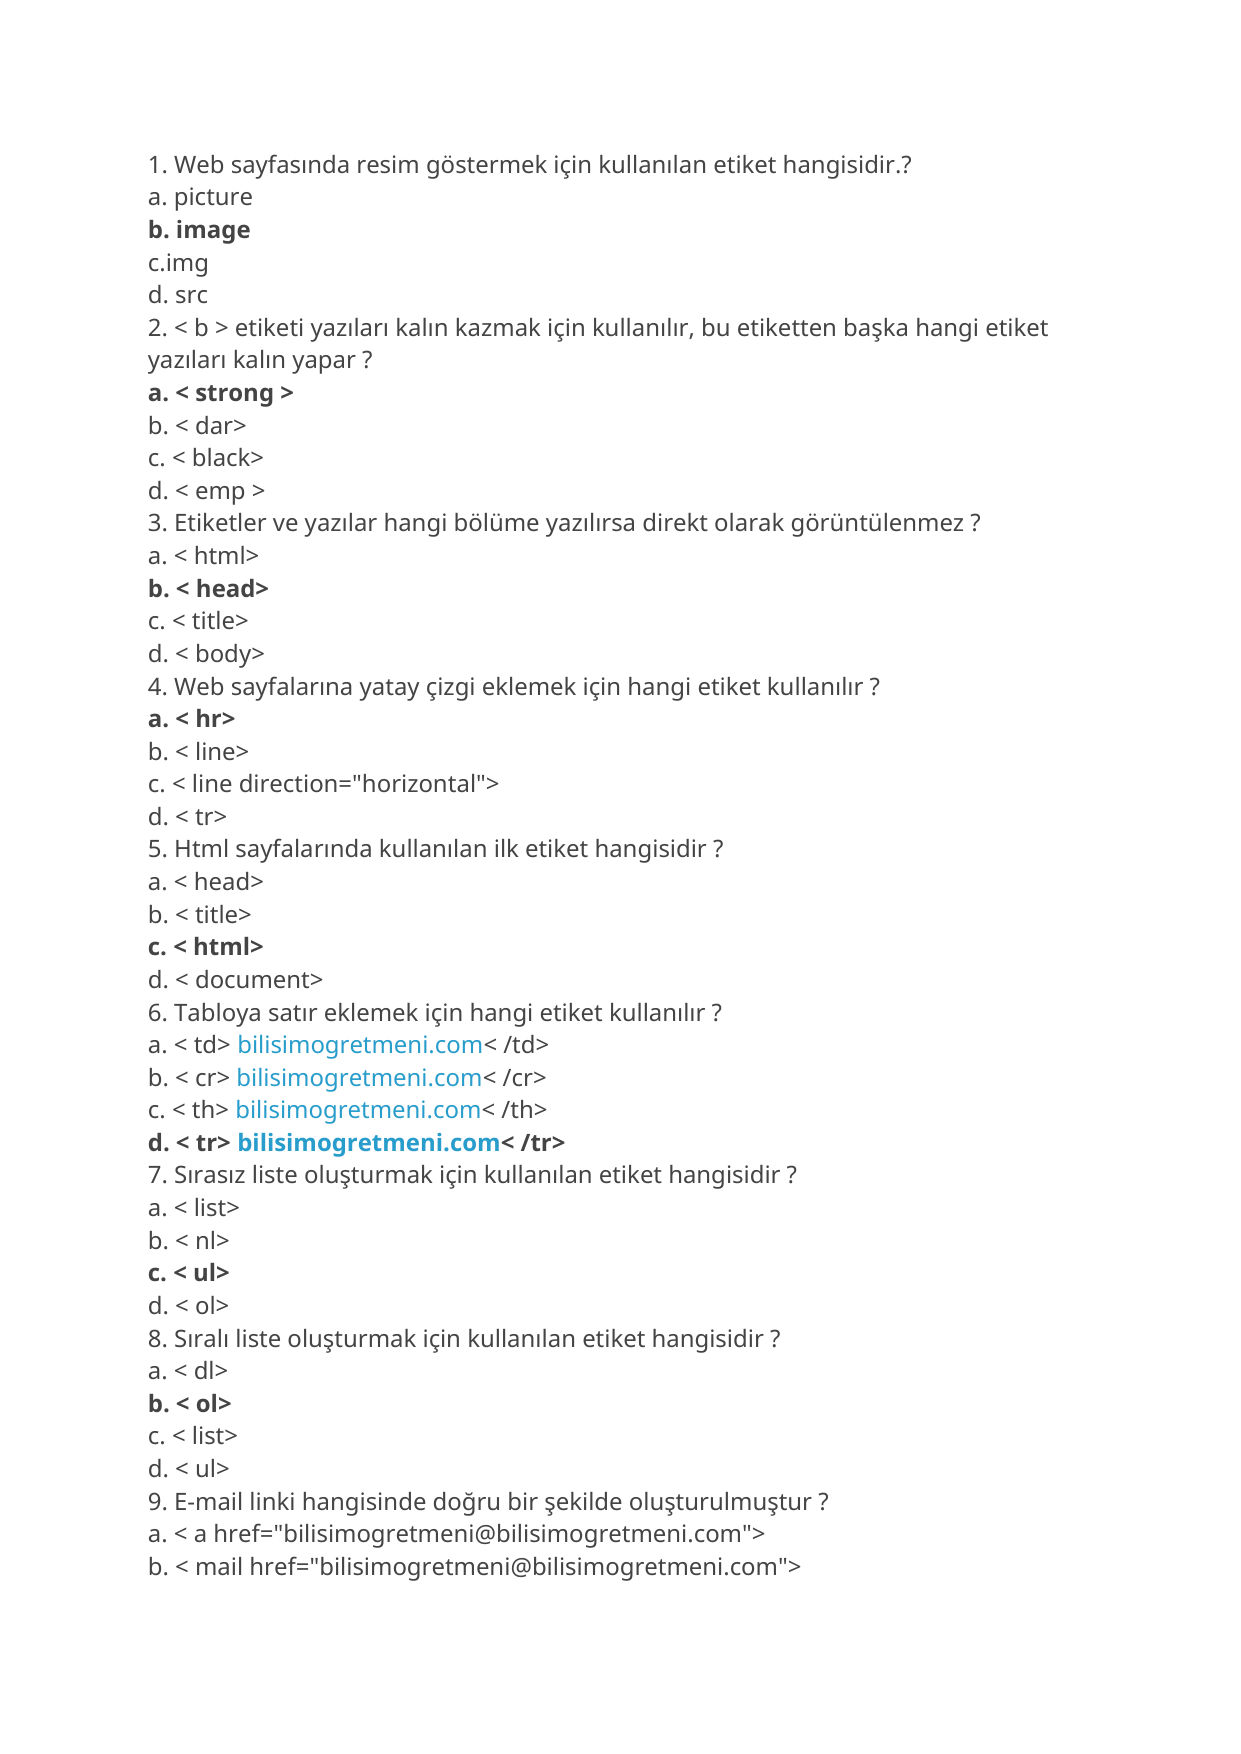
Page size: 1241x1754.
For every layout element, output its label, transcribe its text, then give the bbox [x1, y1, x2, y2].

text 4. Web sayfalarına yatay çizgi eklemek için hangi etiket kullanılır ? a. < hr> b. < line> c. < line direction="horizontal"> d. < tr> [148, 669, 1093, 832]
text 6. Tabloya satır eklemek için hangi etiket kullanılır ? a. < td> bilisimogretmeni.com< /td> b. < cr> bilisimogretmeni.com< /cr> c. < th> bilisimogretmeni.com< /th> d. < tr> bilisimogretmeni.com< /tr> [148, 995, 1093, 1158]
text 7. Sırasız liste oluşturmak için kullanılan etiket hangisidir ? a. < list> b. < nl> c. < ul> d. < ol> [148, 1158, 1093, 1321]
text 8. Sıralı liste oluşturmak için kullanılan etiket hangisidir ? a. < dl> b. < ol> c. < list> d. < ul> [148, 1321, 1093, 1484]
text 1. Web sayfasında resim göstermek için kullanılan etiket hangisidir.? a. picture b. image c.img d. src [148, 148, 1093, 311]
text 3. Etiketler ve yazılar hangi bölüme yazılırsa direkt olarak görüntülenmez ? a. < html> b. < head> c. < title> d. < body> [148, 506, 1093, 669]
text 5. Html sayfalarında kullanılan ilk etiket hangisidir ? a. < head> b. < title> c. < html> d. < document> [148, 832, 1093, 995]
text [148, 1484, 1093, 1582]
text 2. < b > etiketi yazıları kalın kazmak için kullanılır, bu etiketten başka hangi etiket yazıları kalın yapar ? a. < strong > b. < dar> c. < black> d. < emp > [148, 311, 1093, 506]
